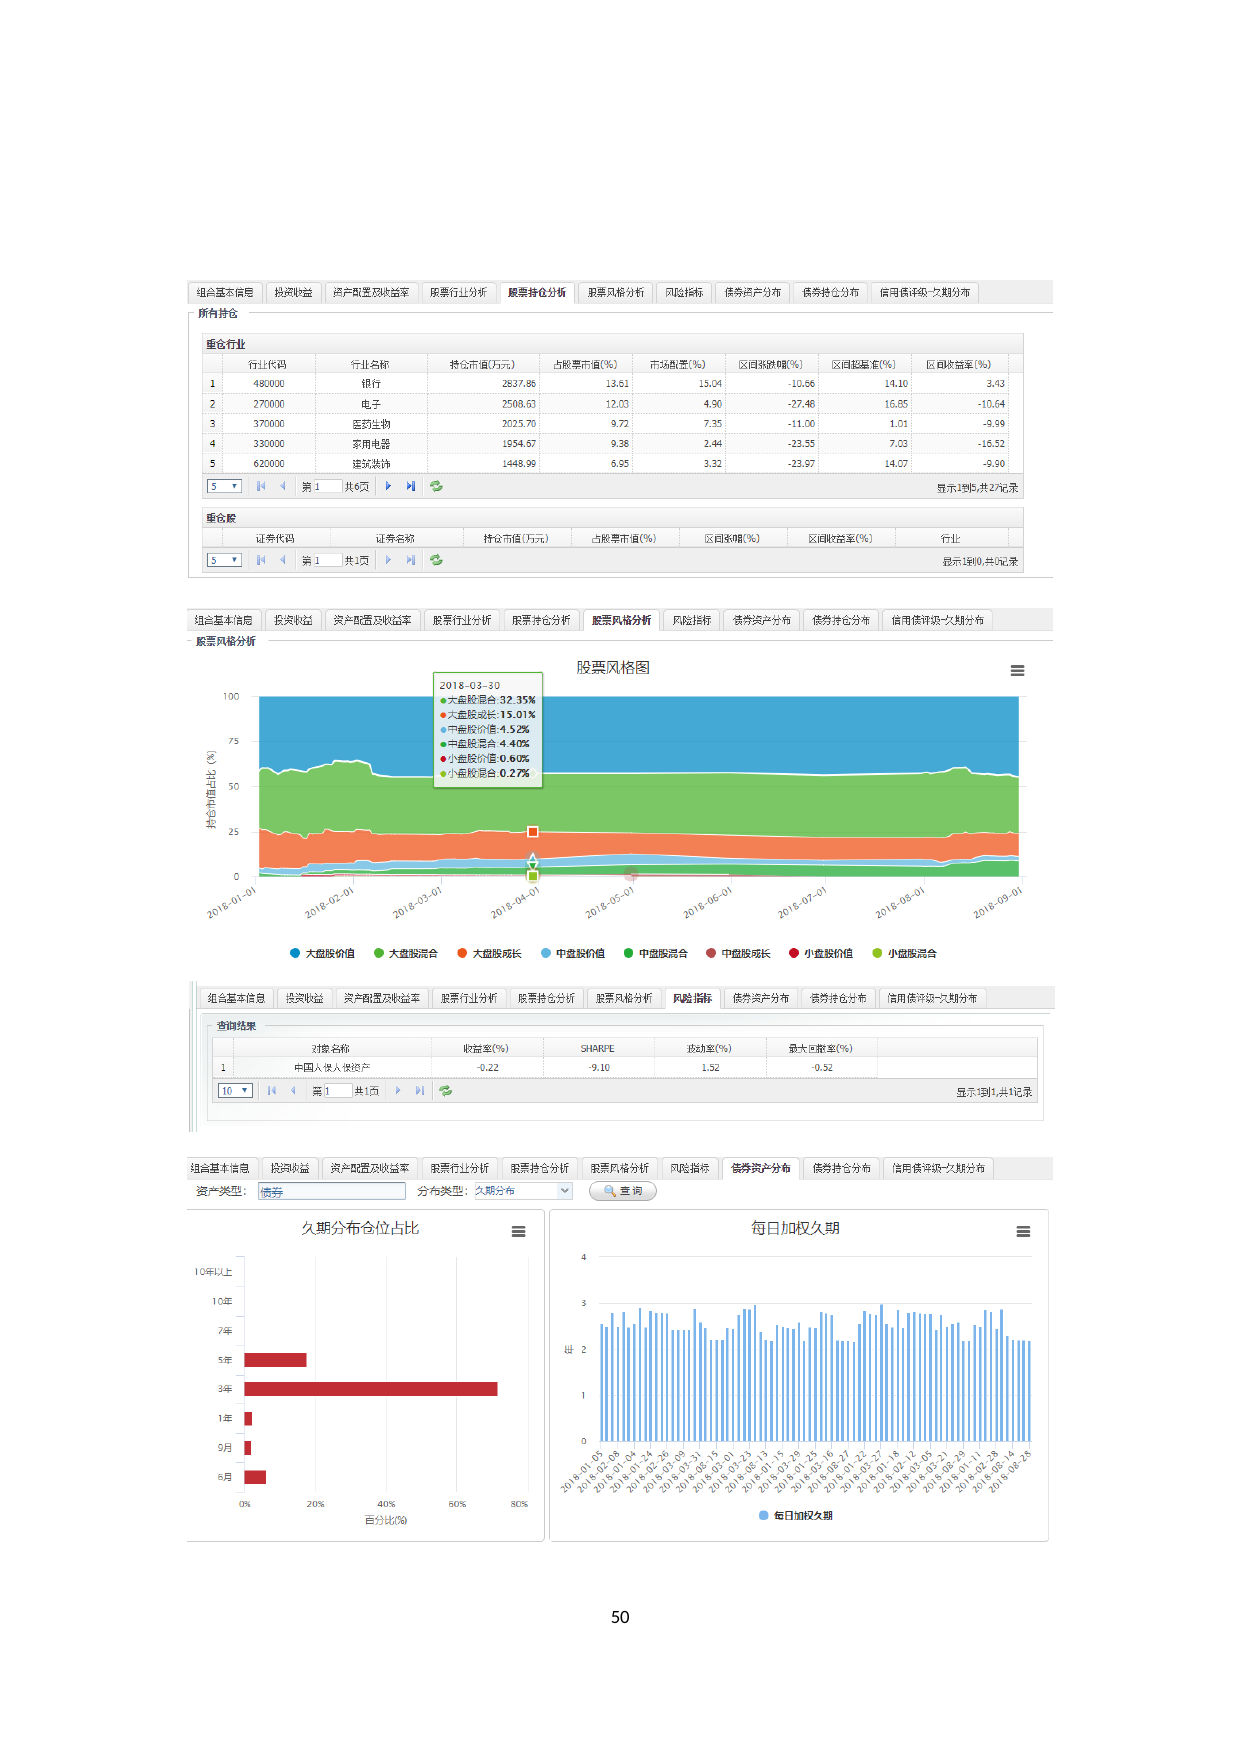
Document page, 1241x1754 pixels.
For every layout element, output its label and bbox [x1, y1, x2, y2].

picture [187, 1157, 1053, 1551]
picture [189, 981, 1055, 1132]
picture [187, 280, 1053, 980]
